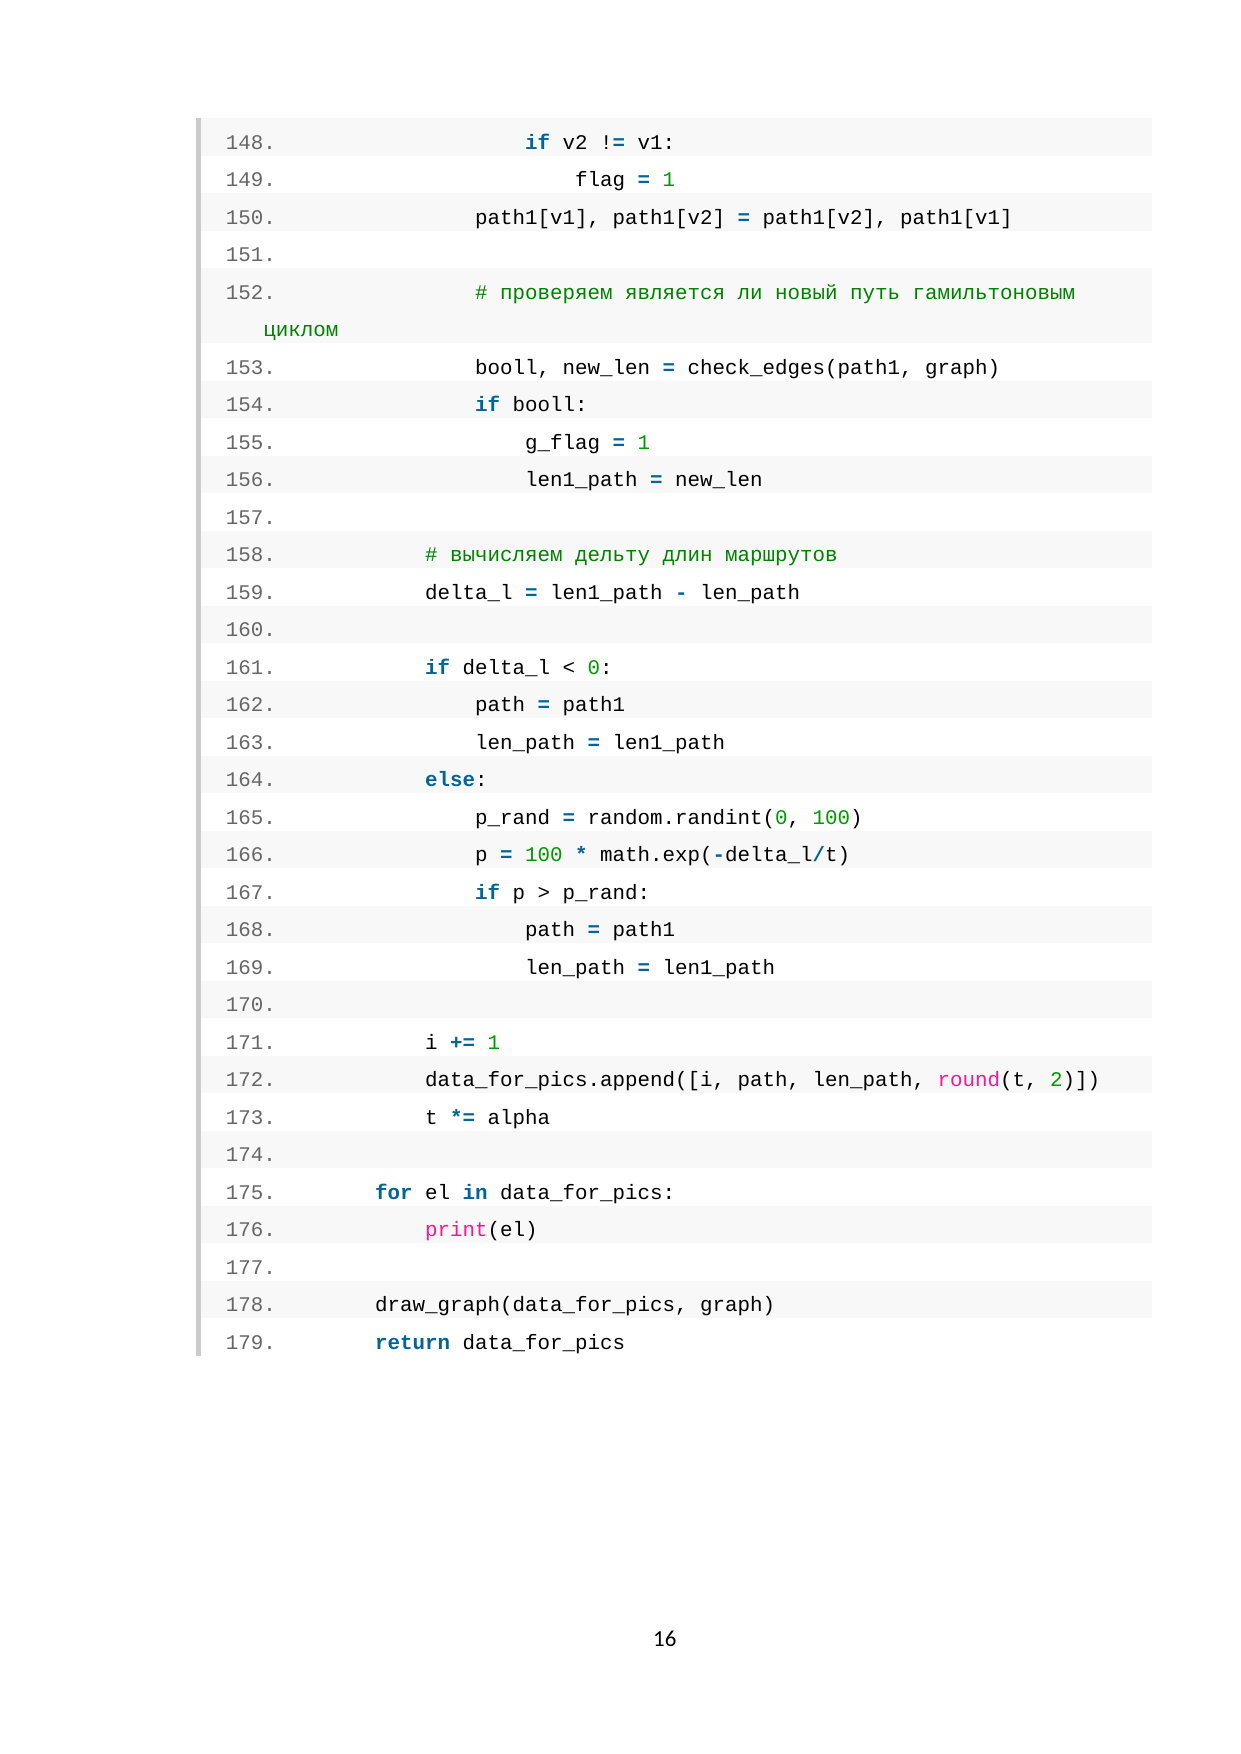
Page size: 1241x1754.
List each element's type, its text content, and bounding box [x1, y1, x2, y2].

list data_for_pics.append([i, path, len_path, round(t, 2)]) [201, 1056, 1152, 1093]
list path1[v1], path1[v2] = path1[v2], path1[v1] [201, 193, 1152, 231]
list path = path1 [201, 681, 1152, 718]
list p_rand = random.randint(0, 100) [201, 793, 1152, 831]
list p = 100 * math.exp(-delta_l/t) [201, 831, 1152, 868]
list if delta_l < 0: [201, 643, 1152, 681]
list booll, new_len = check_edges(path1, graph) [201, 343, 1152, 381]
list g_flag = 1 [201, 418, 1152, 456]
list i += 1 [201, 1018, 1152, 1056]
list if booll: [201, 381, 1152, 418]
list len_path = len1_path [201, 718, 1152, 756]
list draw_graph(data_for_pics, graph) [201, 1281, 1152, 1318]
list delta_l = len1_path - len_path [201, 568, 1152, 606]
list print(el) [201, 1206, 1152, 1243]
list t *= alpha [201, 1093, 1152, 1131]
list return data_for_pics [201, 1318, 1152, 1356]
list flag = 1 [201, 156, 1152, 193]
list path = path1 [201, 906, 1152, 943]
list # проверяем является ли новый путь гамильтоновым циклом [201, 268, 1152, 343]
list for el in data_for_pics: [201, 1168, 1152, 1206]
list len_path = len1_path [201, 943, 1152, 981]
list if v2 != v1: [201, 118, 1152, 156]
list # вычисляем дельту длин маршрутов [201, 531, 1152, 568]
list if p > p_rand: [201, 868, 1152, 906]
list else: [201, 756, 1152, 793]
list len1_path = new_len [201, 456, 1152, 493]
